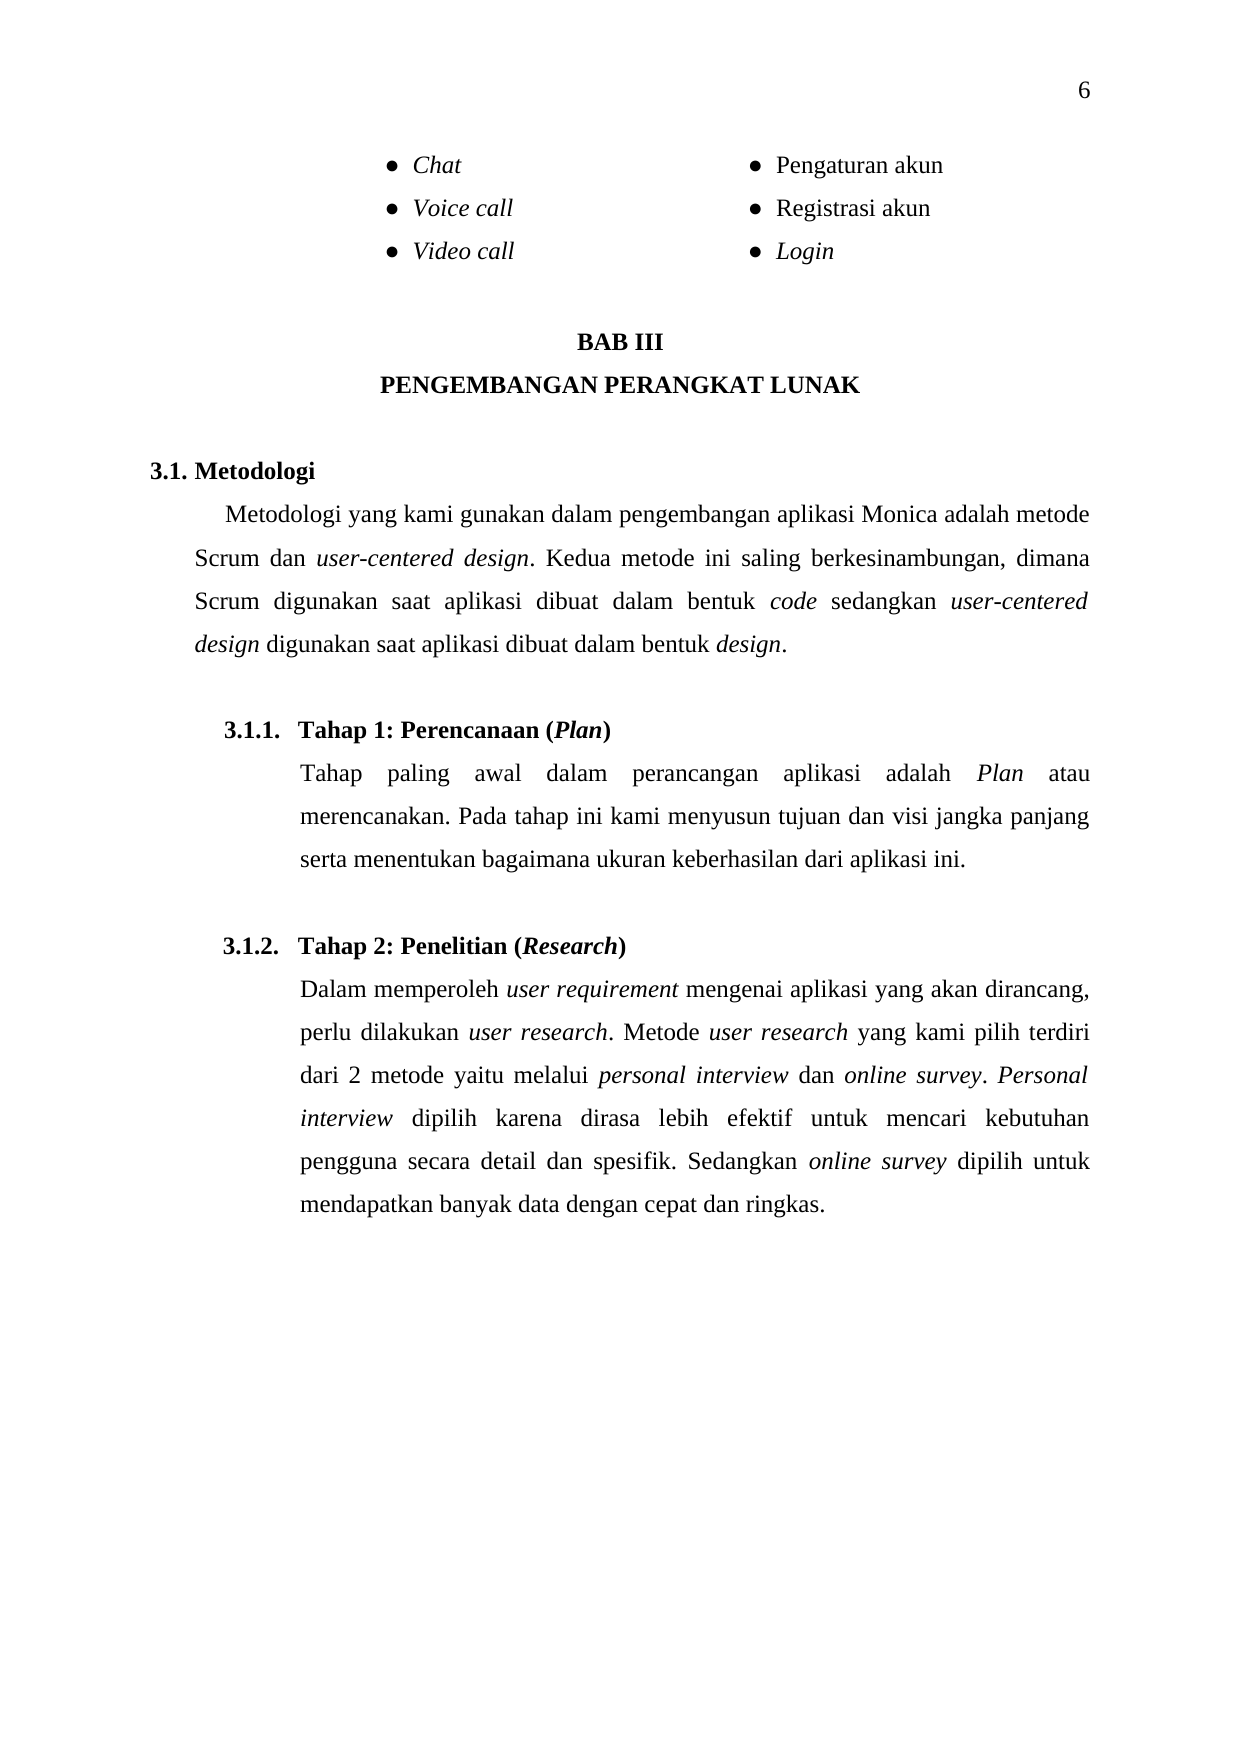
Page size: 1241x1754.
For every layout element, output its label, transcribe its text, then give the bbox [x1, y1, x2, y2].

list Voice call [384, 193, 583, 222]
subtitle Metodologi [150, 456, 1090, 485]
text Tahap paling awal dalam perancangan aplikasi adalah Plan atau merencanakan. Pada tahap ini kami menyusun tujuan dan visi jangka panjang serta menentukan bagaimana ukuran keberhasilan dari aplikasi ini. [300, 758, 1090, 873]
subtitle BAB III [150, 327, 1090, 356]
subtitle Tahap 1: Perencanaan (Plan) [224, 715, 1090, 744]
list Video call [384, 236, 583, 265]
text PENGEMBANGAN PERANGKAT LUNAK [150, 370, 1090, 399]
list Pengaturan akun [748, 150, 1090, 179]
list Registrasi akun [748, 193, 1090, 222]
subtitle Tahap 2: Penelitian (Research) [223, 931, 1090, 959]
list Login [748, 236, 1090, 265]
text Dalam memperoleh user requirement mengenai aplikasi yang akan dirancang, perlu dilakukan user research. Metode user research yang kami pilih terdiri dari 2 metode yaitu melalui personal interview dan online survey. Personal interview dipilih karena dirasa lebih efektif untuk mencari kebutuhan pengguna secara detail dan spesifik. Sedangkan online survey dipilih untuk mendapatkan banyak data dengan cepat dan ringkas. [300, 974, 1090, 1218]
list Chat [384, 150, 583, 179]
text Metodologi yang kami gunakan dalam pengembangan aplikasi Monica adalah metode Scrum dan user-centered design. Kedua metode ini saling berkesinambungan, dimana Scrum digunakan saat aplikasi dibuat dalam bentuk code sedangkan user-centered design digunakan saat aplikasi dibuat dalam bentuk design. [194, 499, 1090, 658]
